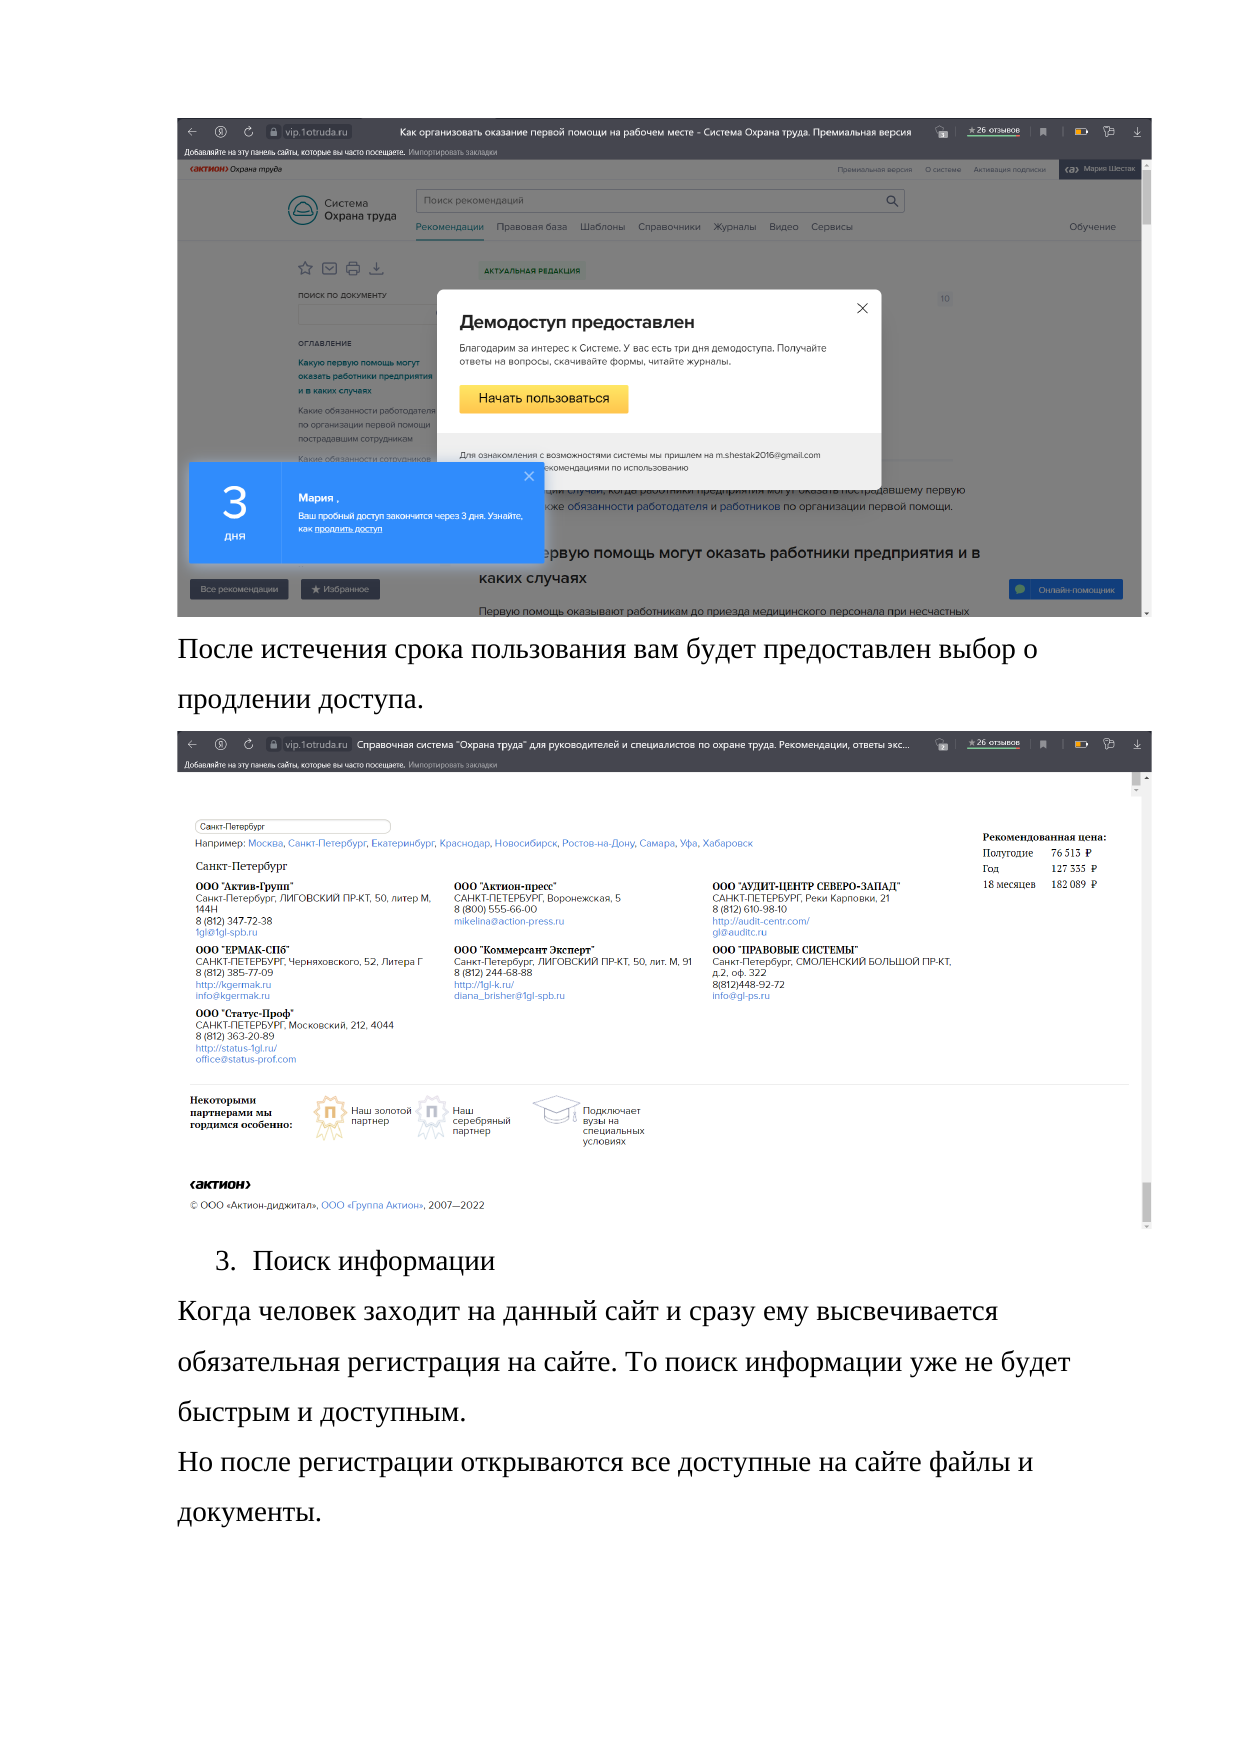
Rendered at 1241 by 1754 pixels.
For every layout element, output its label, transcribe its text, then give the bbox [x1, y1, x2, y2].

picture [177, 731, 1152, 1229]
text Но после регистрации открываются все доступные на сайте файлы и документы. [177, 1444, 1152, 1528]
list Поиск информации [215, 1243, 1152, 1277]
text Когда человек заходит на данный сайт и сразу ему высвечивается обязательная регистрация на сайте. То поиск информации уже не будет быстрым и доступным. [177, 1293, 1152, 1427]
picture [177, 118, 1152, 617]
text После истечения срока пользования вам будет предоставлен выбор о продлении доступа. [177, 631, 1152, 715]
